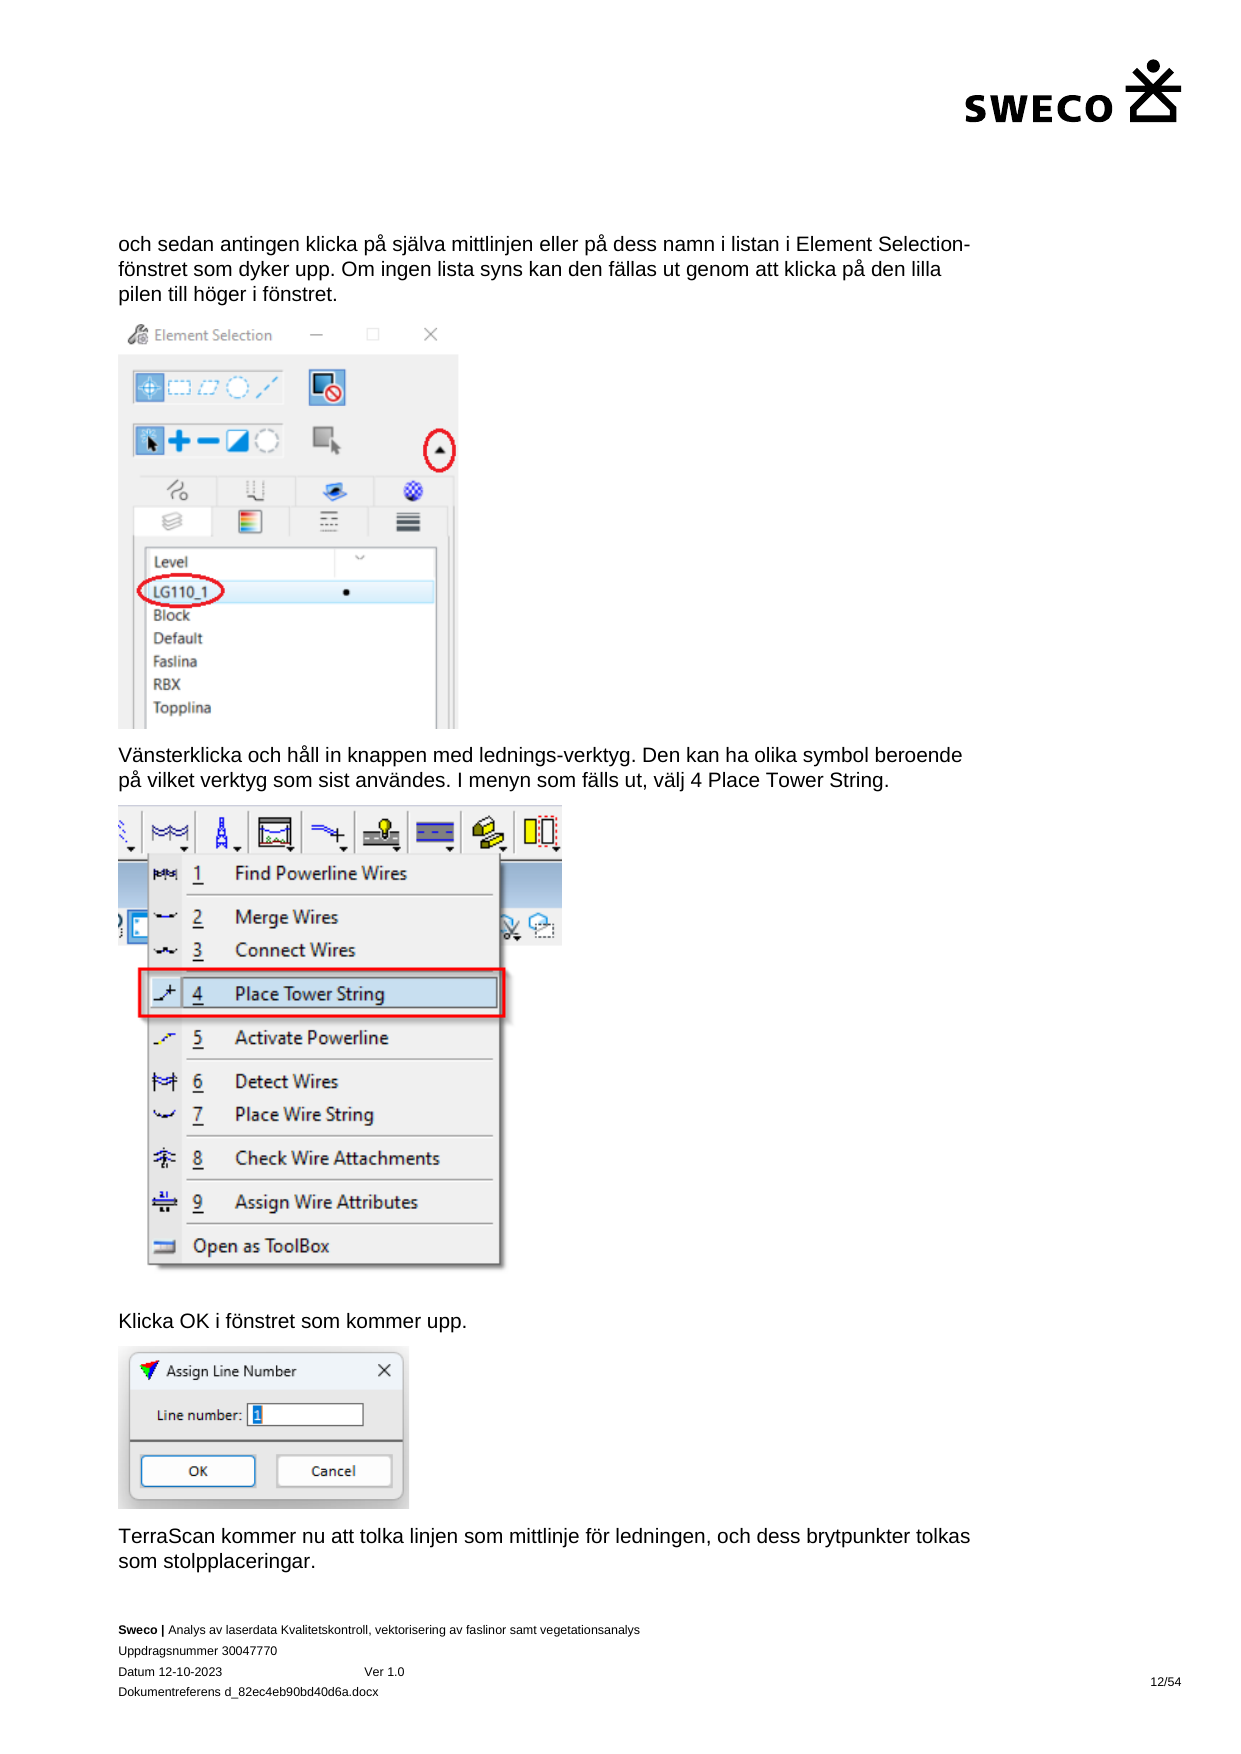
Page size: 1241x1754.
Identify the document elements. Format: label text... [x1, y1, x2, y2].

text TerraScan kommer nu att tolka linjen som mittlinje för ledningen, och dess brytpunkter tolkas som stolpplaceringar. [118, 1523, 974, 1573]
picture [118, 318, 465, 729]
text Vänsterklicka och håll in knappen med lednings-verktyg. Den kan ha olika symbol beroende på vilket verktyg som sist användes. I menyn som fälls ut, välj 4 Place Tower String. [118, 742, 974, 792]
text och sedan antingen klicka på själva mittlinjen eller på dess namn i listan i Element Selection-fönstret som dyker upp. Om ingen lista syns kan den fällas ut genom att klicka på den lilla pilen till höger i fönstret. [118, 230, 974, 305]
text Klicka OK i fönstret som kommer upp. [118, 1308, 974, 1333]
picture [118, 1346, 410, 1509]
picture [118, 805, 562, 1295]
